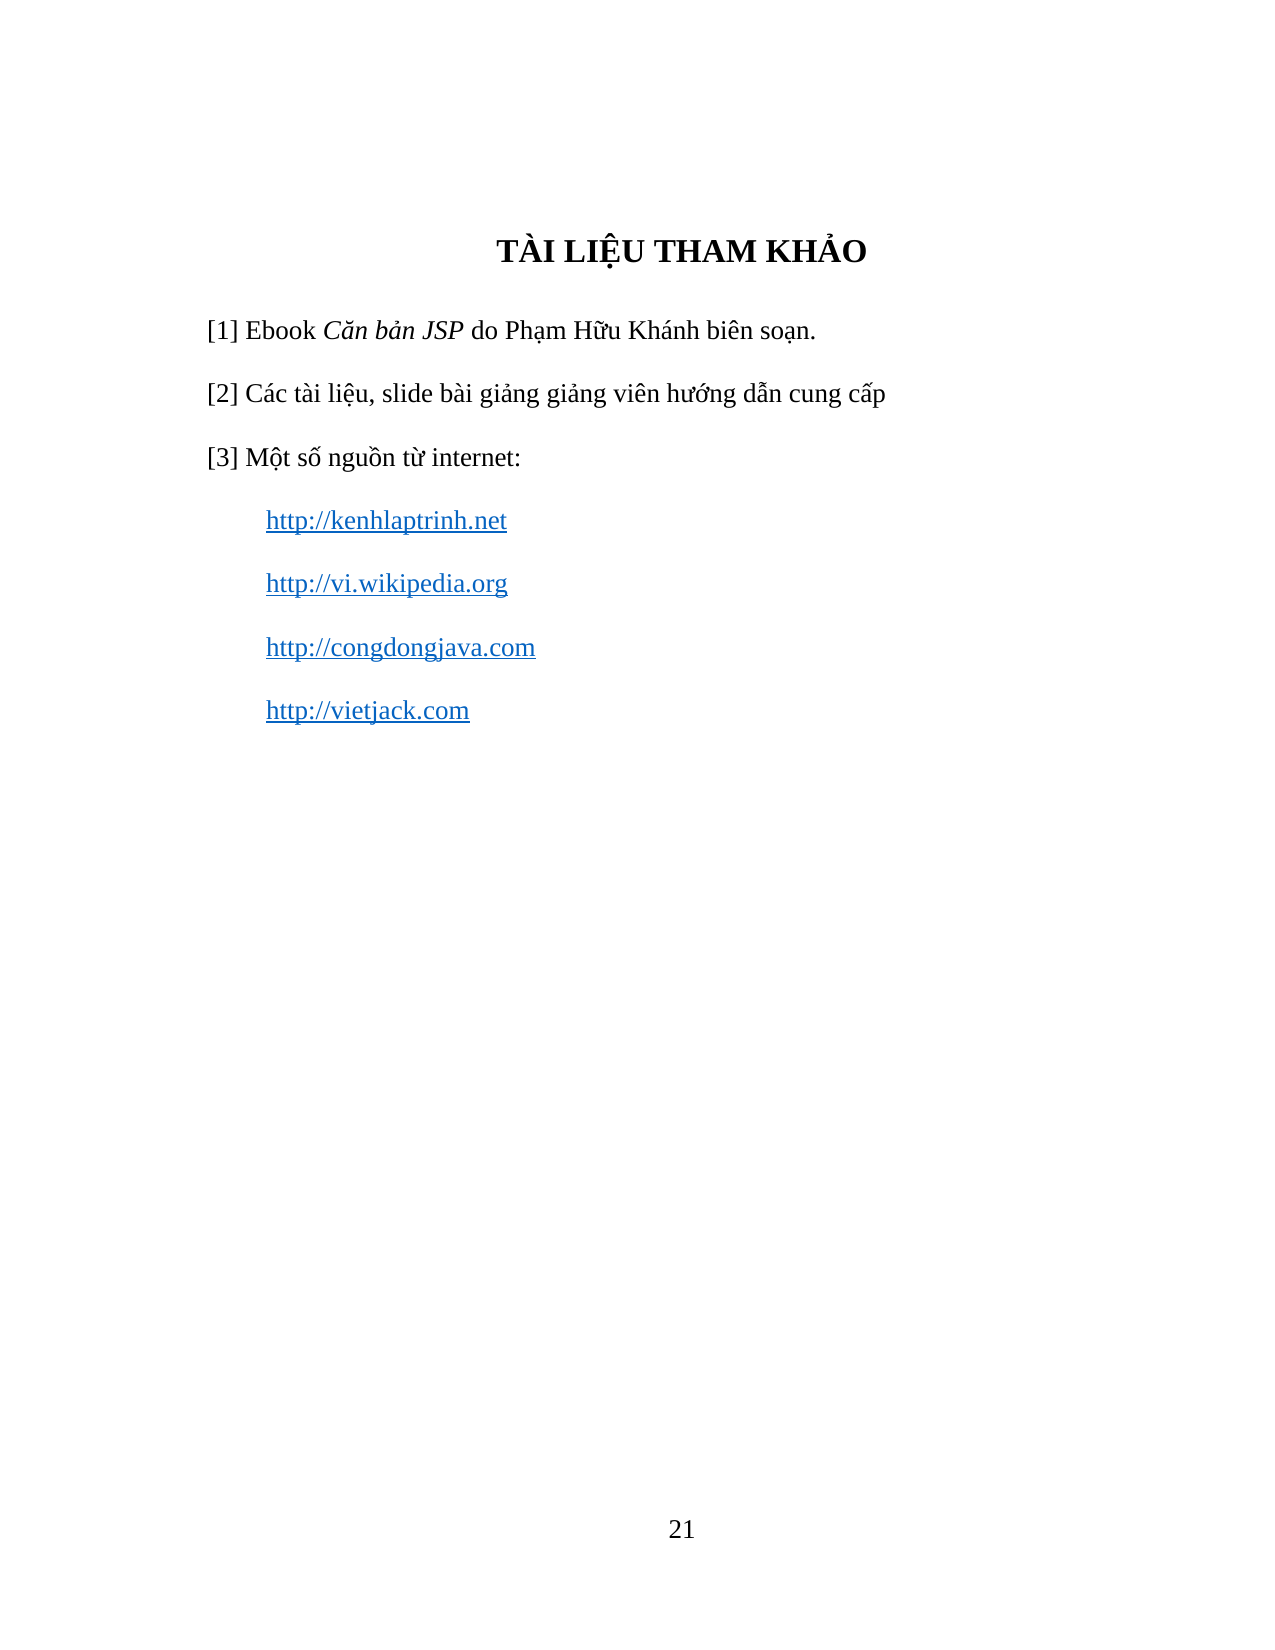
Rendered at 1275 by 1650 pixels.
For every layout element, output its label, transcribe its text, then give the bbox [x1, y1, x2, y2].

text TÀI LIỆU THAM KHẢO [207, 232, 1157, 270]
text [2] Các tài liệu, slide bài giảng giảng viên hướng dẫn cung cấp [207, 378, 1157, 409]
text http://vietjack.com [266, 694, 1157, 725]
text [1] Ebook Căn bản JSP do Phạm Hữu Khánh biên soạn. [207, 314, 1157, 345]
text http://vi.wikipedia.org [266, 568, 1157, 599]
text [3] Một số nguồn từ internet: [207, 441, 1157, 472]
text http://kenhlaptrinh.net [266, 504, 1157, 535]
text http://congdongjava.com [266, 631, 1157, 662]
